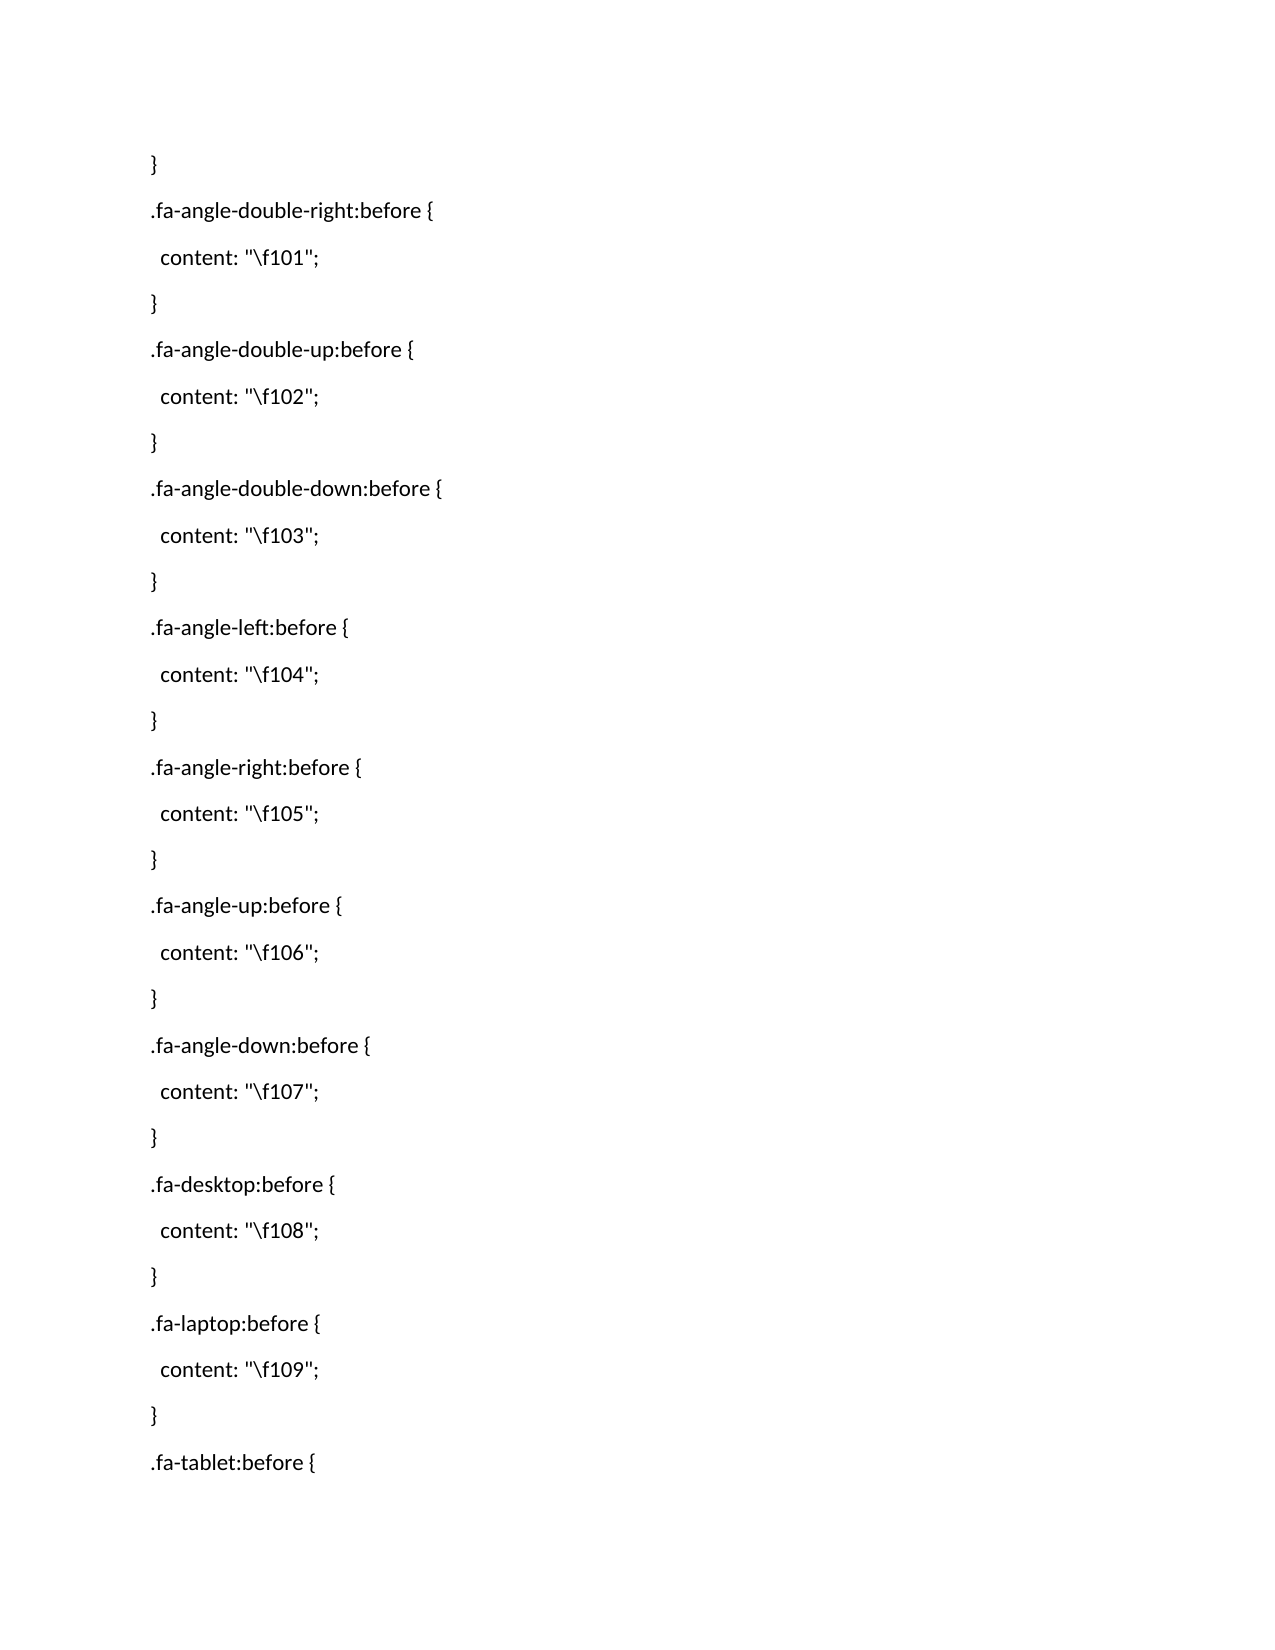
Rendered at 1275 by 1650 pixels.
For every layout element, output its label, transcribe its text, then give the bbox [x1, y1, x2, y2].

text content: "\f109"; [150, 1355, 1125, 1383]
text } [150, 984, 1125, 1012]
text .fa-laptop:before { [150, 1309, 1125, 1337]
text content: "\f103"; [150, 521, 1125, 549]
text .fa-angle-double-up:before { [150, 335, 1125, 363]
text .fa-angle-left:before { [150, 613, 1125, 642]
text } [150, 1402, 1125, 1429]
text .fa-tablet:before { [150, 1448, 1125, 1476]
text .fa-angle-right:before { [150, 753, 1125, 781]
text content: "\f105"; [150, 799, 1125, 827]
text .fa-desktop:before { [150, 1170, 1125, 1198]
text } [150, 1262, 1125, 1291]
text content: "\f106"; [150, 938, 1125, 966]
text } [150, 1123, 1125, 1151]
text content: "\f101"; [150, 243, 1125, 271]
text } [150, 150, 1125, 178]
text .fa-angle-double-down:before { [150, 474, 1125, 502]
text content: "\f107"; [150, 1077, 1125, 1105]
text } [150, 567, 1125, 595]
text content: "\f104"; [150, 660, 1125, 688]
text .fa-angle-down:before { [150, 1031, 1125, 1059]
text } [150, 706, 1125, 734]
text content: "\f102"; [150, 382, 1125, 410]
text .fa-angle-double-right:before { [150, 196, 1125, 224]
text content: "\f108"; [150, 1216, 1125, 1244]
text } [150, 289, 1125, 317]
text } [150, 428, 1125, 456]
text } [150, 845, 1125, 873]
text .fa-angle-up:before { [150, 892, 1125, 920]
